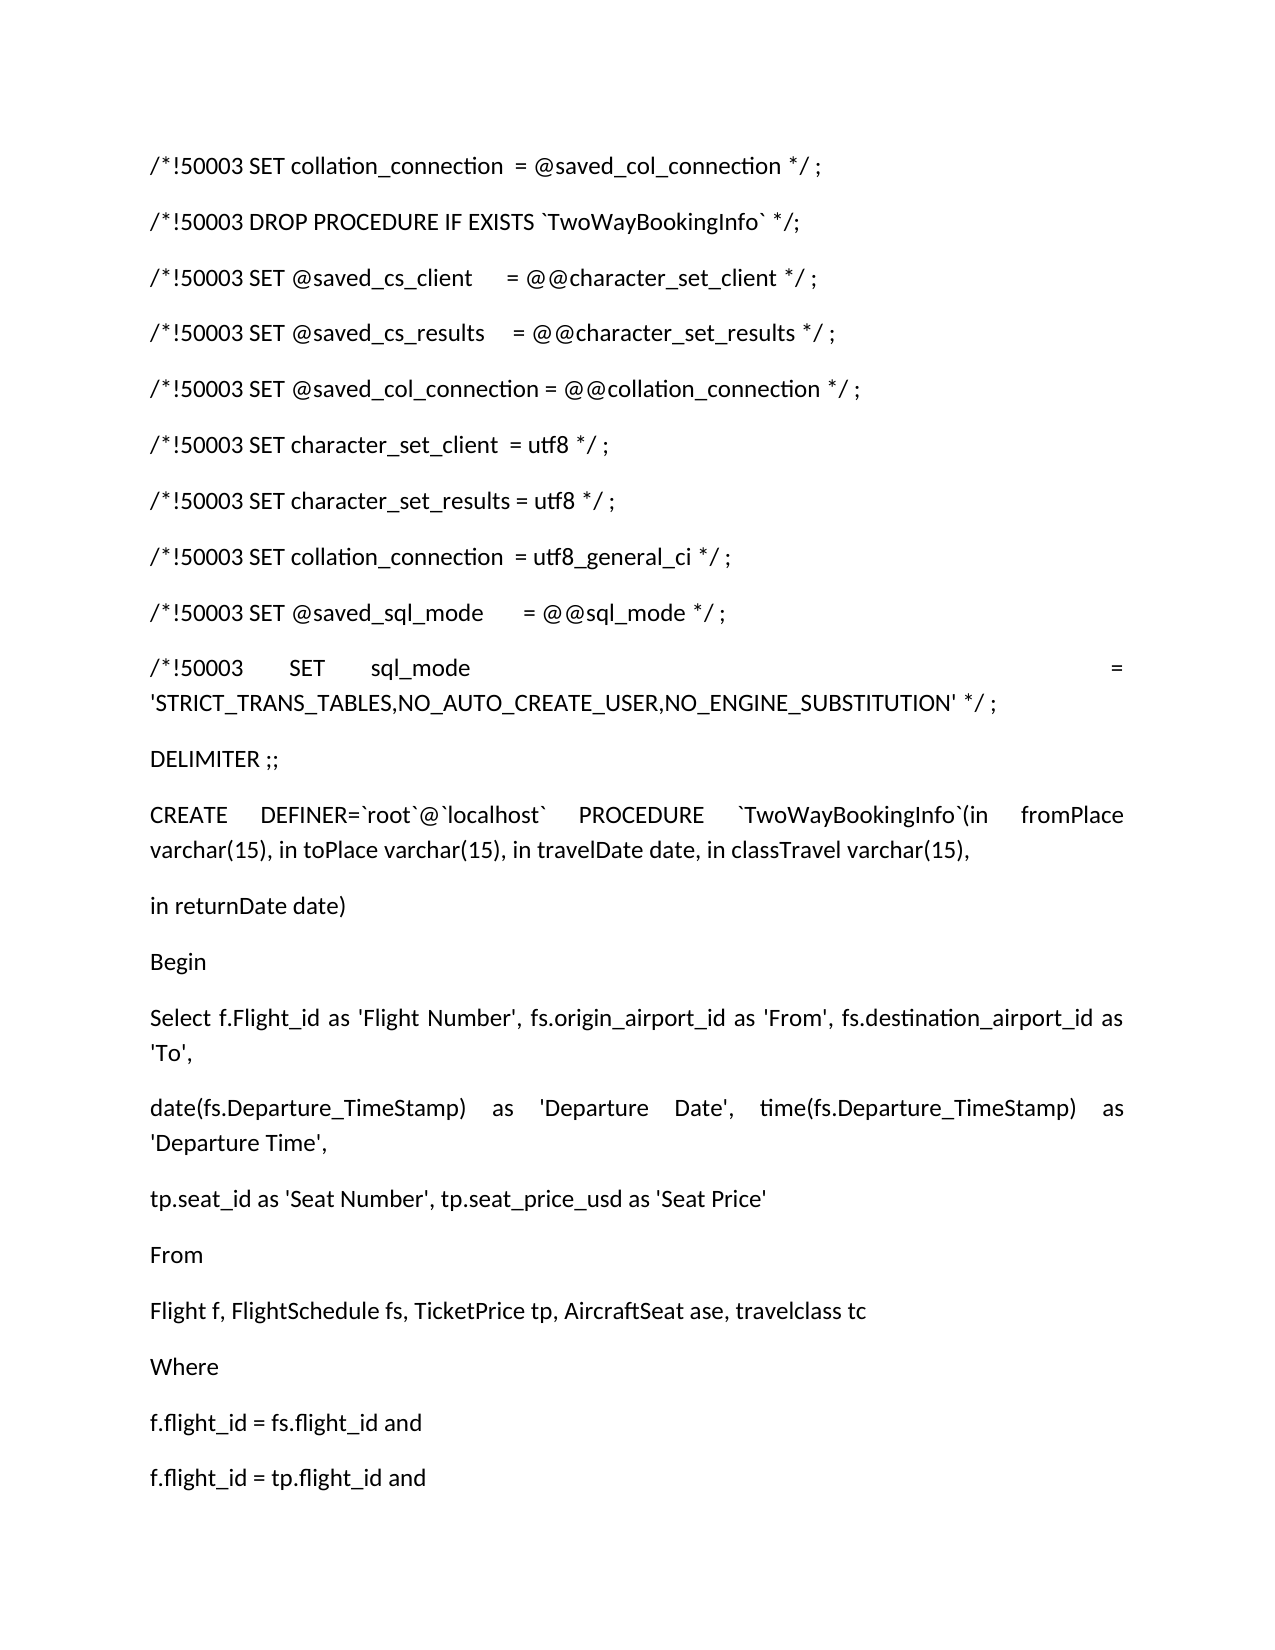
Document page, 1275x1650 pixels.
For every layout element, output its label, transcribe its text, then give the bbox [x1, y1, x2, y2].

text tp.seat_id as 'Seat Number', tp.seat_price_usd as 'Seat Price' [150, 1183, 1125, 1214]
text f.flight_id = fs.flight_id and [150, 1407, 1125, 1437]
text /*!50003 SET collation_connection = @saved_col_connection */ ; [150, 150, 1125, 181]
text /*!50003 SET @saved_cs_results = @@character_set_results */ ; [150, 317, 1125, 348]
text /*!50003 DROP PROCEDURE IF EXISTS `TwoWayBookingInfo` */; [150, 206, 1125, 236]
text Flight f, FlightSchedule fs, TicketPrice tp, AircraftSeat ase, travelclass tc [150, 1295, 1125, 1326]
text in returnDate date) [150, 890, 1125, 921]
text /*!50003 SET collation_connection = utf8_general_ci */ ; [150, 541, 1125, 571]
text Select f.Flight_id as 'Flight Number', fs.origin_airport_id as 'From', fs.destination_airport_id as 'To', [150, 1002, 1125, 1067]
text date(fs.Departure_TimeStamp) as 'Departure Date', time(fs.Departure_TimeStamp) as 'Departure Time', [150, 1092, 1125, 1158]
text f.flight_id = tp.flight_id and [150, 1462, 1125, 1493]
text DELIMITER ;; [150, 743, 1125, 774]
text Begin [150, 946, 1125, 976]
text /*!50003 SET sql_mode = 'STRICT_TRANS_TABLES,NO_AUTO_CREATE_USER,NO_ENGINE_SUBSTITUTION' */ ; [150, 652, 1125, 718]
text /*!50003 SET @saved_cs_client = @@character_set_client */ ; [150, 262, 1125, 292]
text /*!50003 SET character_set_client = utf8 */ ; [150, 429, 1125, 460]
text From [150, 1239, 1125, 1270]
text /*!50003 SET character_set_results = utf8 */ ; [150, 485, 1125, 516]
text /*!50003 SET @saved_sql_mode = @@sql_mode */ ; [150, 597, 1125, 627]
text Where [150, 1351, 1125, 1381]
text /*!50003 SET @saved_col_connection = @@collation_connection */ ; [150, 373, 1125, 404]
text CREATE DEFINER=`root`@`localhost` PROCEDURE `TwoWayBookingInfo`(in fromPlace varchar(15), in toPlace varchar(15), in travelDate date, in classTravel varchar(15), [150, 799, 1125, 865]
